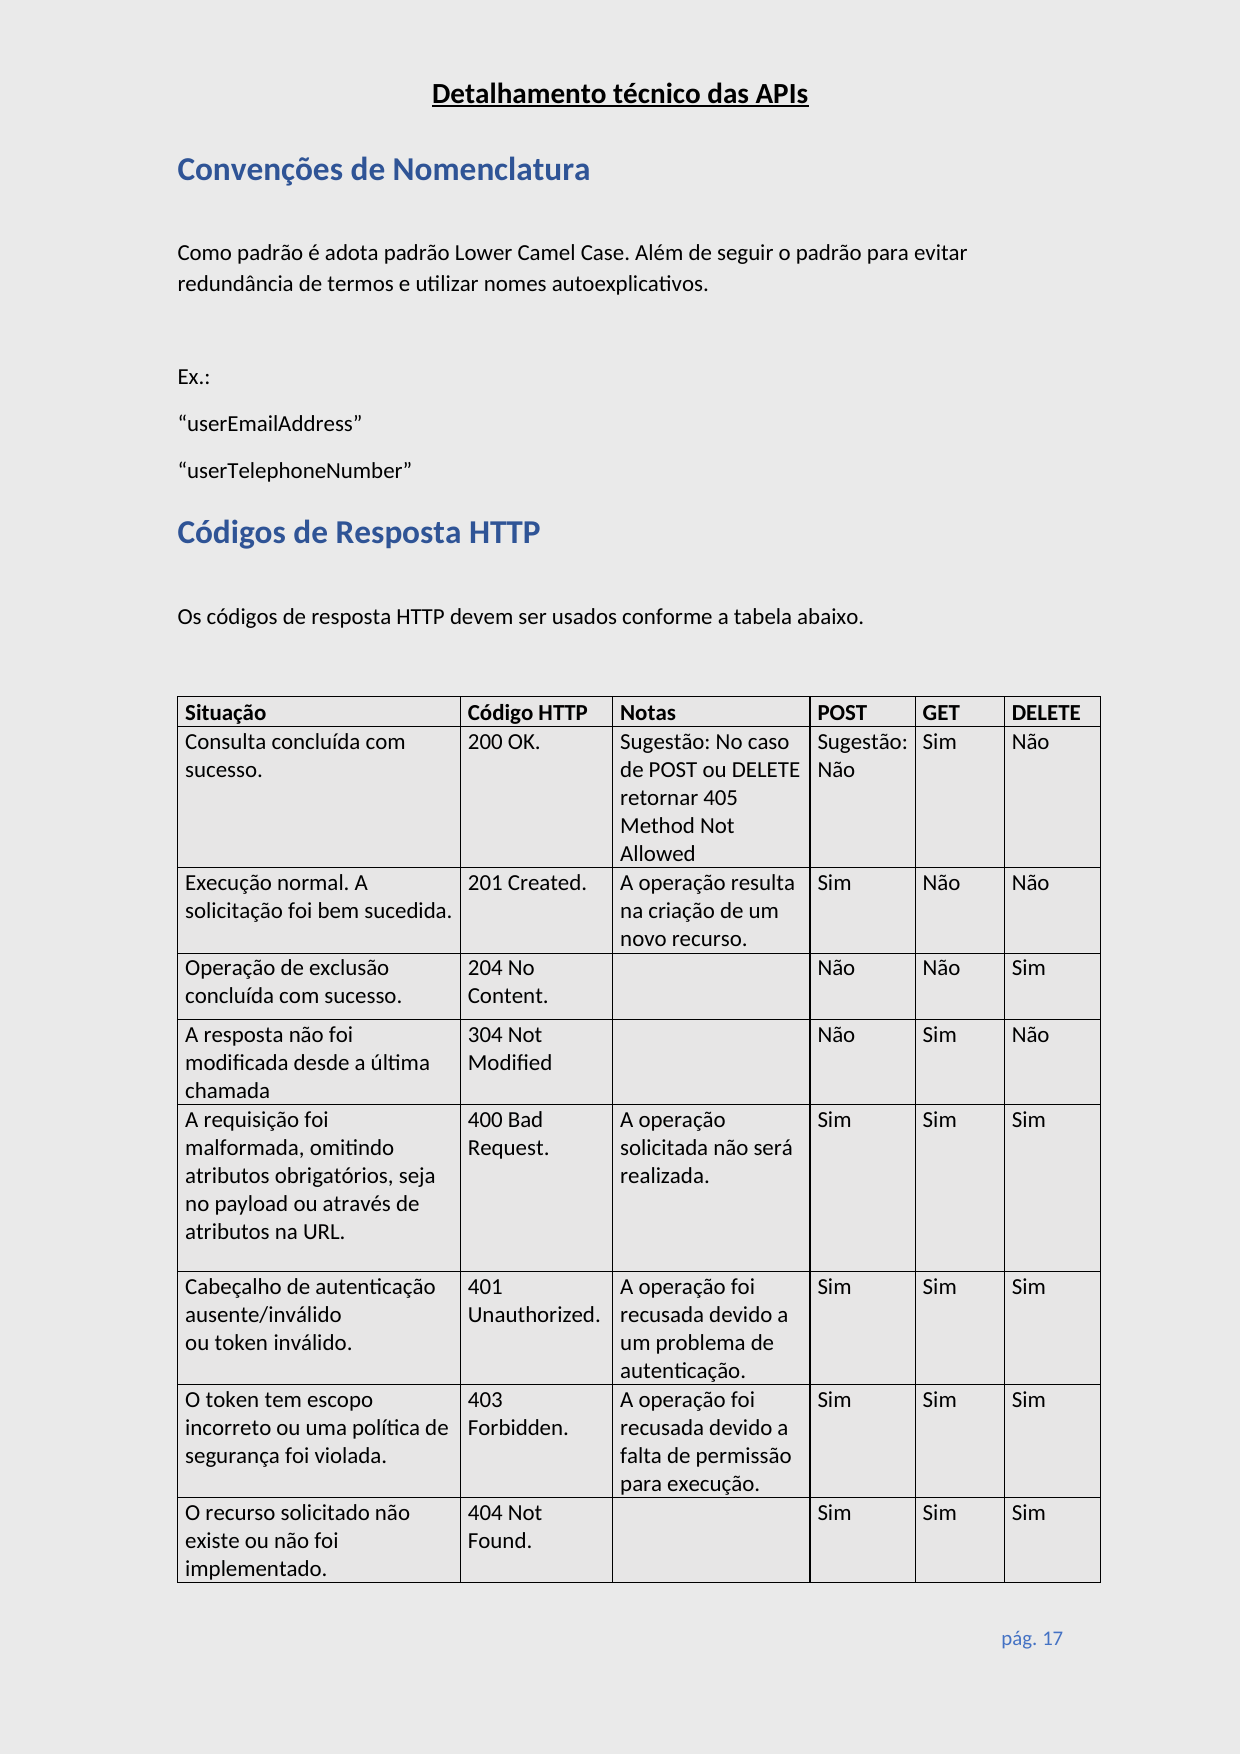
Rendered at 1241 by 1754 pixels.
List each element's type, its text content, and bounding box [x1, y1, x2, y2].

table_cell Não [811, 954, 915, 1019]
text “userEmailAddress” [177, 409, 1063, 437]
table_header Notas [613, 697, 809, 726]
table_cell 204 No Content. [461, 954, 612, 1019]
table_cell 401 Unauthorized. [461, 1272, 612, 1384]
table_cell A operação resulta na criação de um novo recurso. [613, 868, 809, 952]
table_cell [613, 1020, 809, 1104]
table_cell Sim [811, 1105, 915, 1271]
table_cell 304 Not Modified [461, 1020, 612, 1104]
text Ex.: [177, 362, 1063, 390]
table_cell A operação foi recusada devido a um problema de autenticação. [613, 1272, 809, 1384]
table_cell Cabeçalho de autenticação ausente/inválido ou token inválido. [178, 1272, 460, 1384]
table_cell A operação solicitada não será realizada. [613, 1105, 809, 1271]
table_cell 403 Forbidden. [461, 1385, 612, 1497]
table_cell O recurso solicitado não existe ou não foi implementado. [178, 1498, 460, 1582]
table_cell Consulta concluída com sucesso. [178, 727, 460, 867]
table_cell Sim [811, 1385, 915, 1497]
table_cell A operação foi recusada devido a falta de permissão para execução. [613, 1385, 809, 1497]
table_header DELETE [1005, 697, 1100, 726]
table_cell Sim [811, 868, 915, 952]
table_cell Sim [1005, 1385, 1100, 1497]
text Como padrão é adota padrão Lower Camel Case. Além de seguir o padrão para evitar redundância de termos e utilizar nomes autoexplicativos. [177, 238, 1063, 297]
table_cell 200 OK. [461, 727, 612, 867]
table_cell [613, 1498, 809, 1582]
table_cell Sim [811, 1272, 915, 1384]
subtitle Códigos de Resposta HTTP [177, 511, 1063, 552]
table_cell Sim [916, 1020, 1004, 1104]
table_cell Operação de exclusão concluída com sucesso. [178, 954, 460, 1019]
table_cell Não [916, 954, 1004, 1019]
table_cell 400 Bad Request. [461, 1105, 612, 1271]
text “userTelephoneNumber” [177, 456, 1063, 484]
table_cell Sim [1005, 954, 1100, 1019]
table_cell Sim [811, 1498, 915, 1582]
table_cell Sim [916, 1272, 1004, 1384]
table_cell Não [1005, 1020, 1100, 1104]
table_cell Sim [916, 1498, 1004, 1582]
table_header GET [916, 697, 1004, 726]
table_cell Sim [1005, 1498, 1100, 1582]
subtitle Convenções de Nomenclatura [177, 148, 1063, 188]
table_cell 201 Created. [461, 868, 612, 952]
table_cell Sim [1005, 1272, 1100, 1384]
table_cell Não [811, 1020, 915, 1104]
table_cell Execução normal. A solicitação foi bem sucedida. [178, 868, 460, 952]
table_cell Sugestão: No caso de POST ou DELETE retornar 405 Method Not Allowed [613, 727, 809, 867]
table_cell Sim [916, 1385, 1004, 1497]
text Os códigos de resposta HTTP devem ser usados conforme a tabela abaixo. [177, 602, 1063, 630]
table_cell Não [1005, 727, 1100, 867]
table_cell Sim [916, 1105, 1004, 1271]
table_cell Não [916, 868, 1004, 952]
table_cell [613, 954, 809, 1019]
table_cell Sim [916, 727, 1004, 867]
table_header POST [811, 697, 915, 726]
table_header Situação [178, 697, 460, 726]
table_cell 404 Not Found. [461, 1498, 612, 1582]
table_cell O token tem escopo incorreto ou uma política de segurança foi violada. [178, 1385, 460, 1497]
table_header Código HTTP [461, 697, 612, 726]
table_cell Não [1005, 868, 1100, 952]
table_cell A resposta não foi modificada desde a última chamada [178, 1020, 460, 1104]
table_cell A requisição foi malformada, omitindo atributos obrigatórios, seja no payload ou através de atributos na URL. [178, 1105, 460, 1271]
table_cell Sugestão: Não [811, 727, 915, 867]
table_cell Sim [1005, 1105, 1100, 1271]
